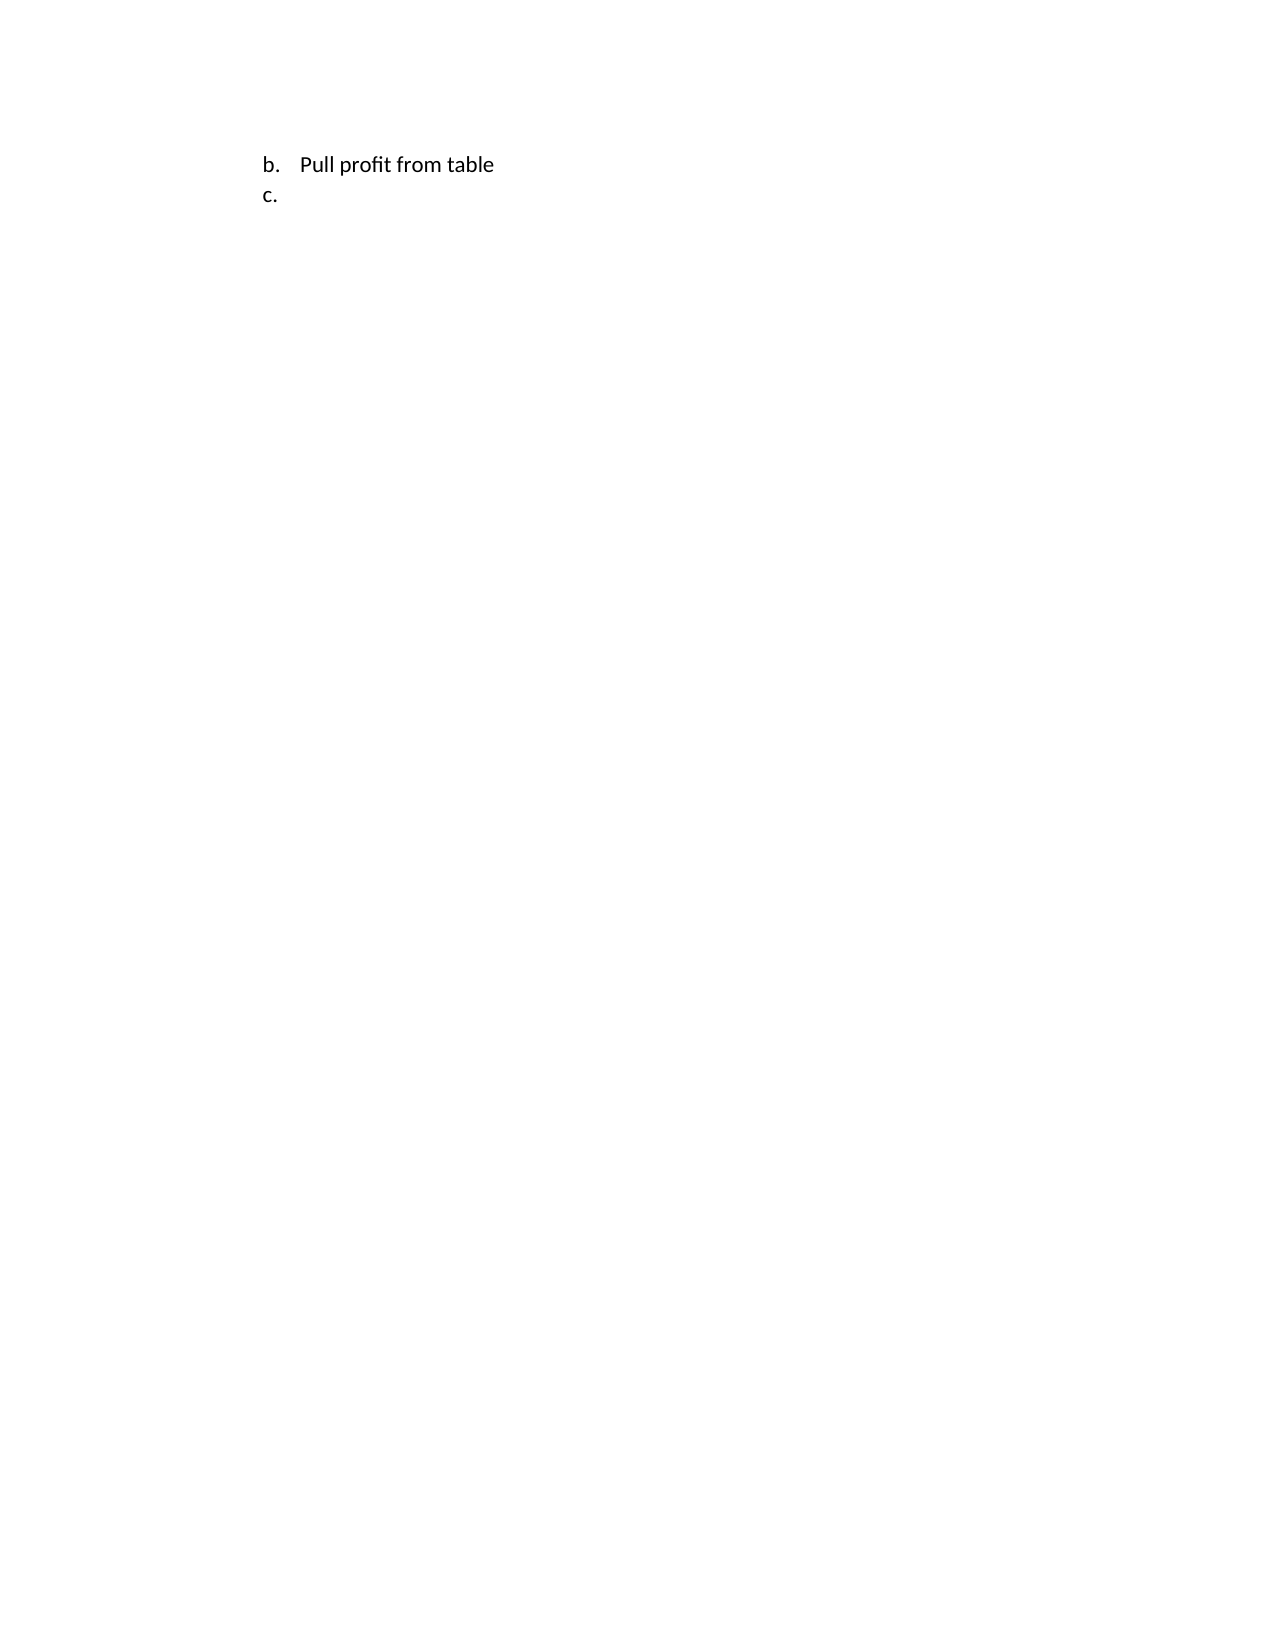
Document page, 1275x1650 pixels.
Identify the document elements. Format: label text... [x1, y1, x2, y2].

list Pull profit from table [262, 150, 1125, 178]
